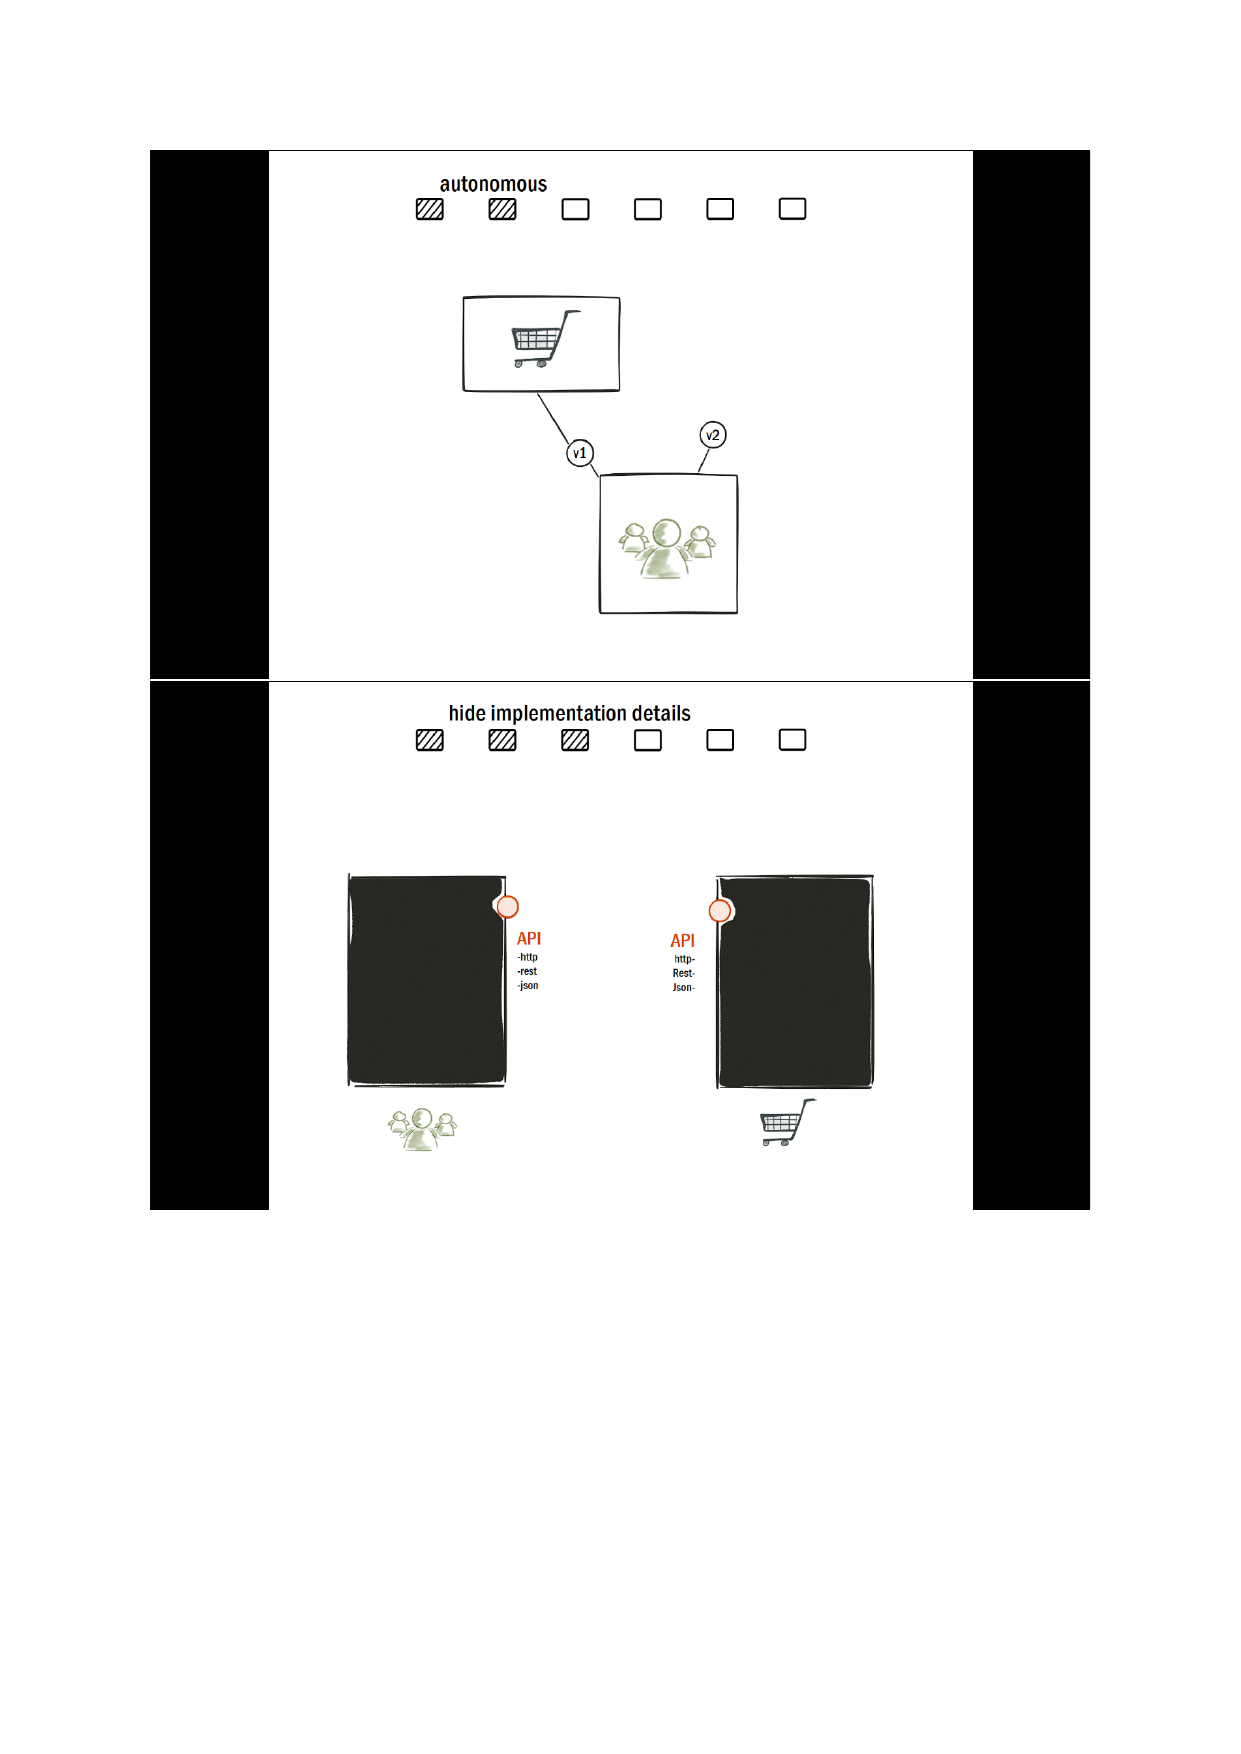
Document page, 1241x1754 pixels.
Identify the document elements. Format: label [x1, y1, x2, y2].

picture [150, 150, 1091, 679]
picture [150, 681, 1091, 1210]
